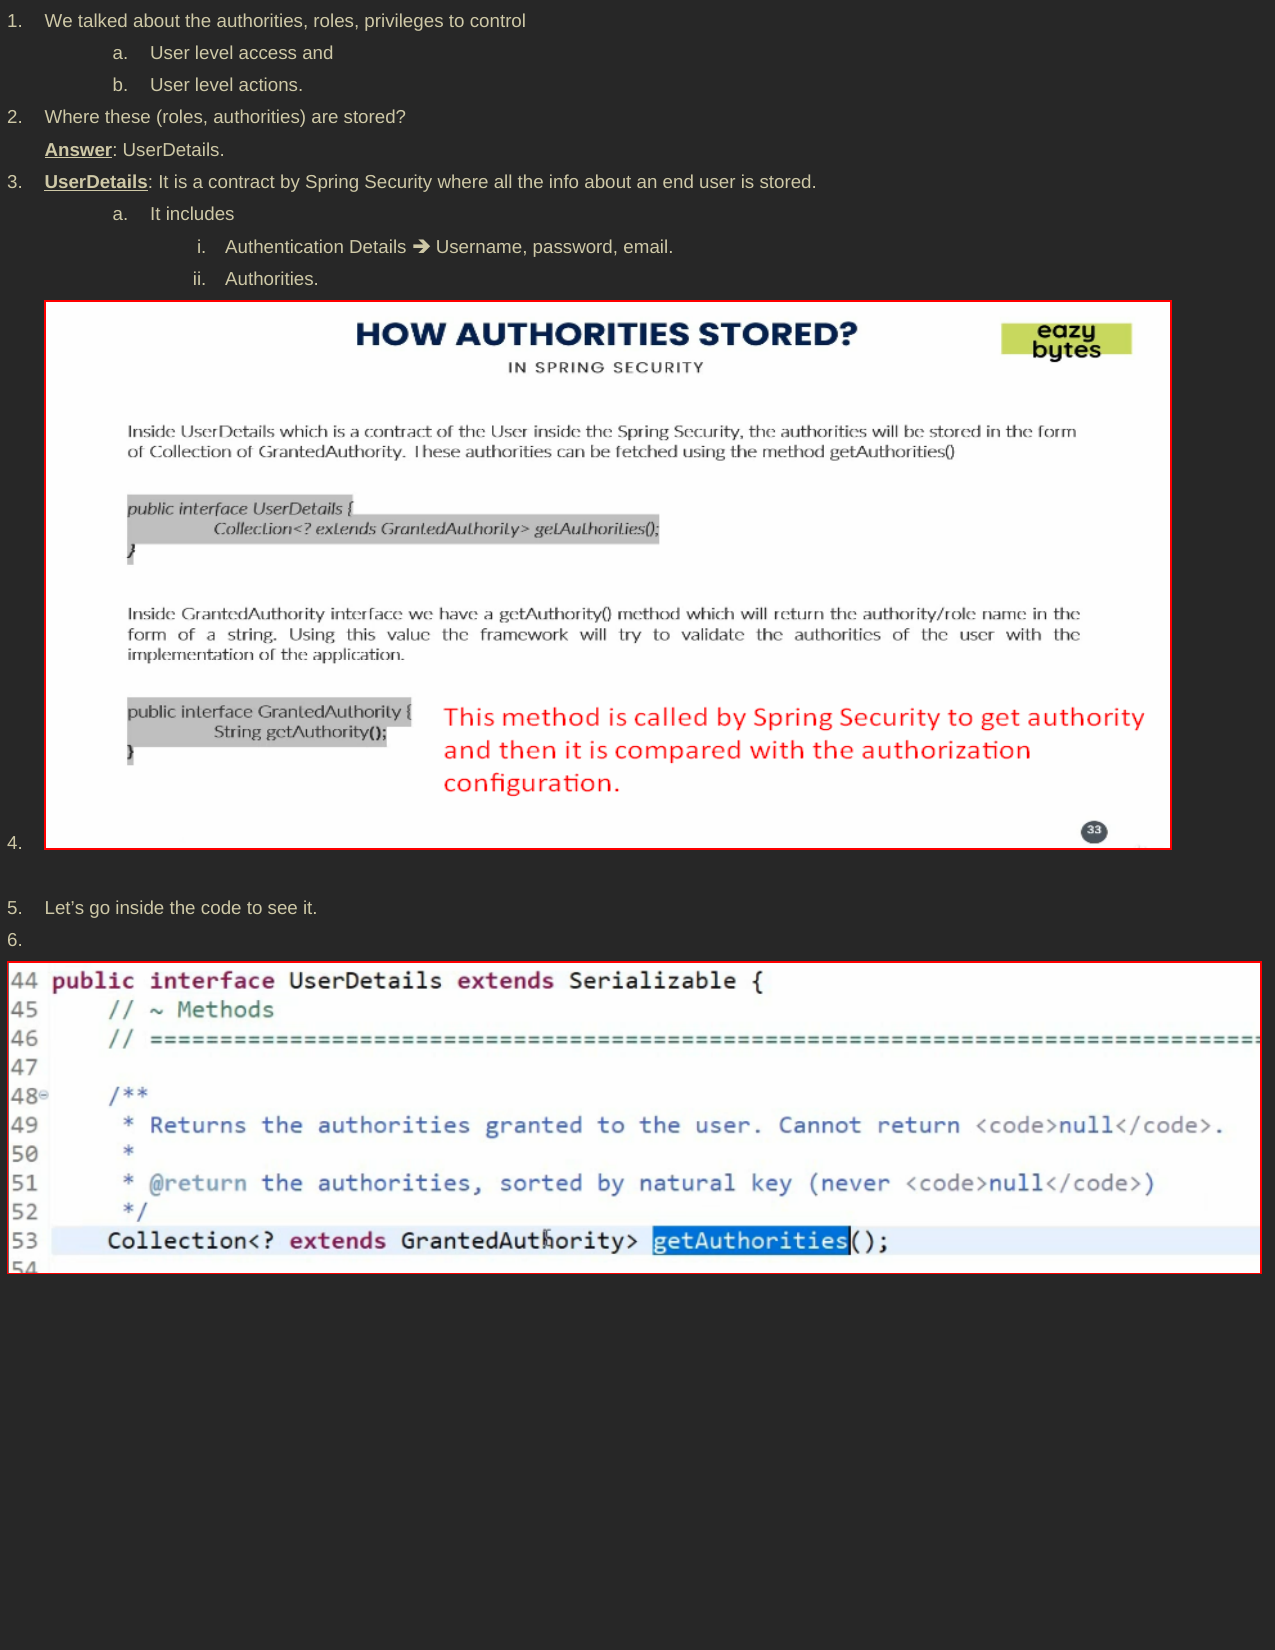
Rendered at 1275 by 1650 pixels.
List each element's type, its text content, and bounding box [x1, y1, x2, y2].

picture [46, 302, 1170, 848]
list Authentication Details Username, password, email. [206, 235, 1255, 257]
list Authorities. [206, 268, 1255, 289]
list User level access and [112, 42, 1255, 63]
list It includes [112, 203, 1255, 225]
picture [8, 963, 1260, 1273]
list UserDetails: It is a contract by Spring Security where all the info about an end user is stored. [7, 171, 1255, 192]
list We talked about the authorities, roles, privileges to control [7, 9, 1255, 31]
list User level actions. [112, 74, 1255, 96]
list Where these (roles, authorities) are stored? Answer: UserDetails. [7, 106, 1255, 160]
list Let’s go inside the code to see it. [7, 897, 1255, 918]
